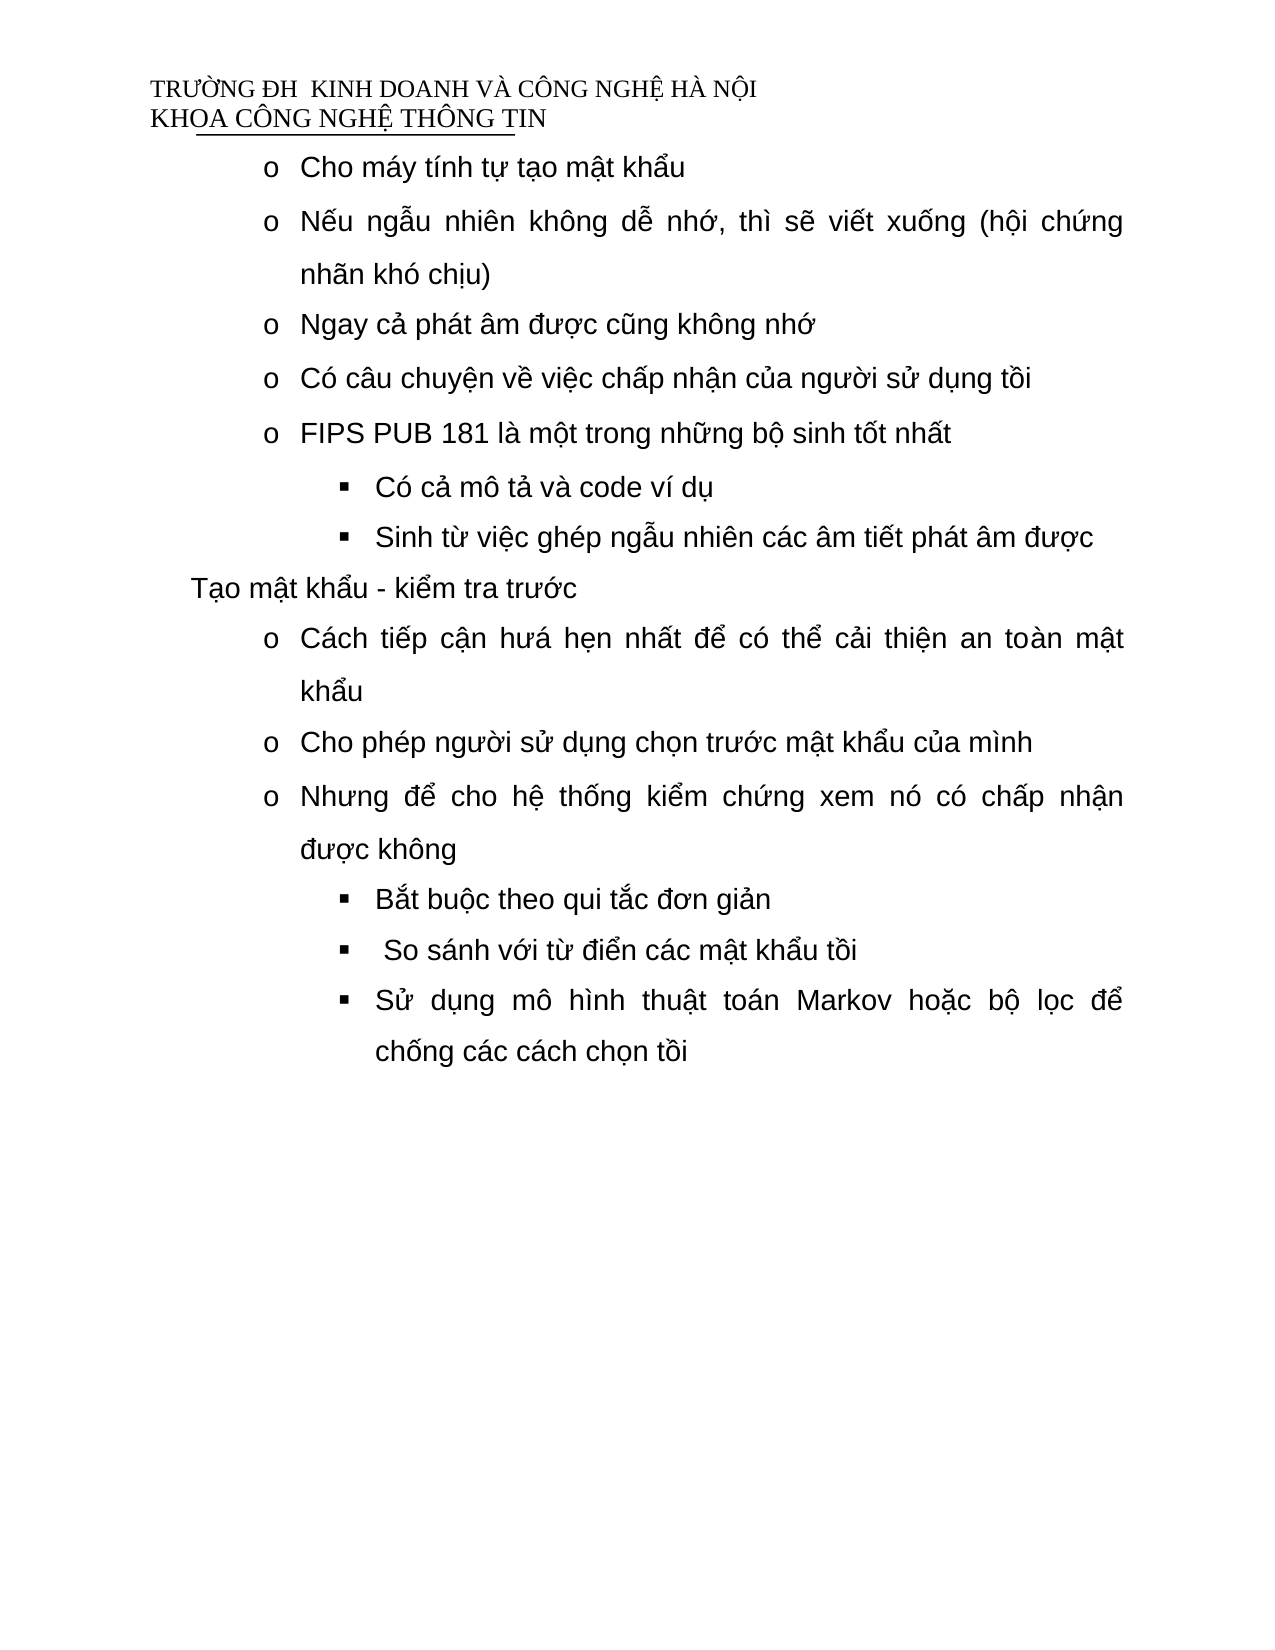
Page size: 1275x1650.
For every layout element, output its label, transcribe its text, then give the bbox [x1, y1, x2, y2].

list Cho máy tính tự tạo mật khẩu [262, 150, 1125, 186]
list Sinh từ việc ghép ngẫu nhiên các âm tiết phát âm được [337, 521, 1125, 554]
list Bắt buộc theo qui tắc đơn giản [337, 882, 1125, 916]
list Ngay cả phát âm được cũng không nhớ [262, 307, 1125, 343]
list Có cả mô tả và code ví dụ [337, 470, 1125, 504]
list Cho phép người sử dụng chọn trước mật khẩu của mình [262, 725, 1125, 761]
list Cách tiếp cận hưá hẹn nhất để có thể cải thiện an toàn mật khẩu [262, 621, 1125, 708]
list FIPS PUB 181 là một trong những bộ sinh tốt nhất [262, 416, 1125, 452]
list So sánh với từ điển các mật khẩu tồi [337, 933, 1125, 966]
list Nhưng để cho hệ thống kiểm chứng xem nó có chấp nhận được không [262, 779, 1125, 865]
text Tạo mật khẩu - kiểm tra trước [150, 571, 1125, 605]
list Nếu ngẫu nhiên không dễ nhớ, thì sẽ viết xuống (hội chứng nhãn khó chịu) [262, 204, 1125, 291]
list Sử dụng mô hình thuật toán Markov hoặc bộ lọc để chống các cách chọn tồi [337, 983, 1125, 1067]
list Có câu chuyện về việc chấp nhận của người sử dụng tồi [262, 362, 1125, 398]
